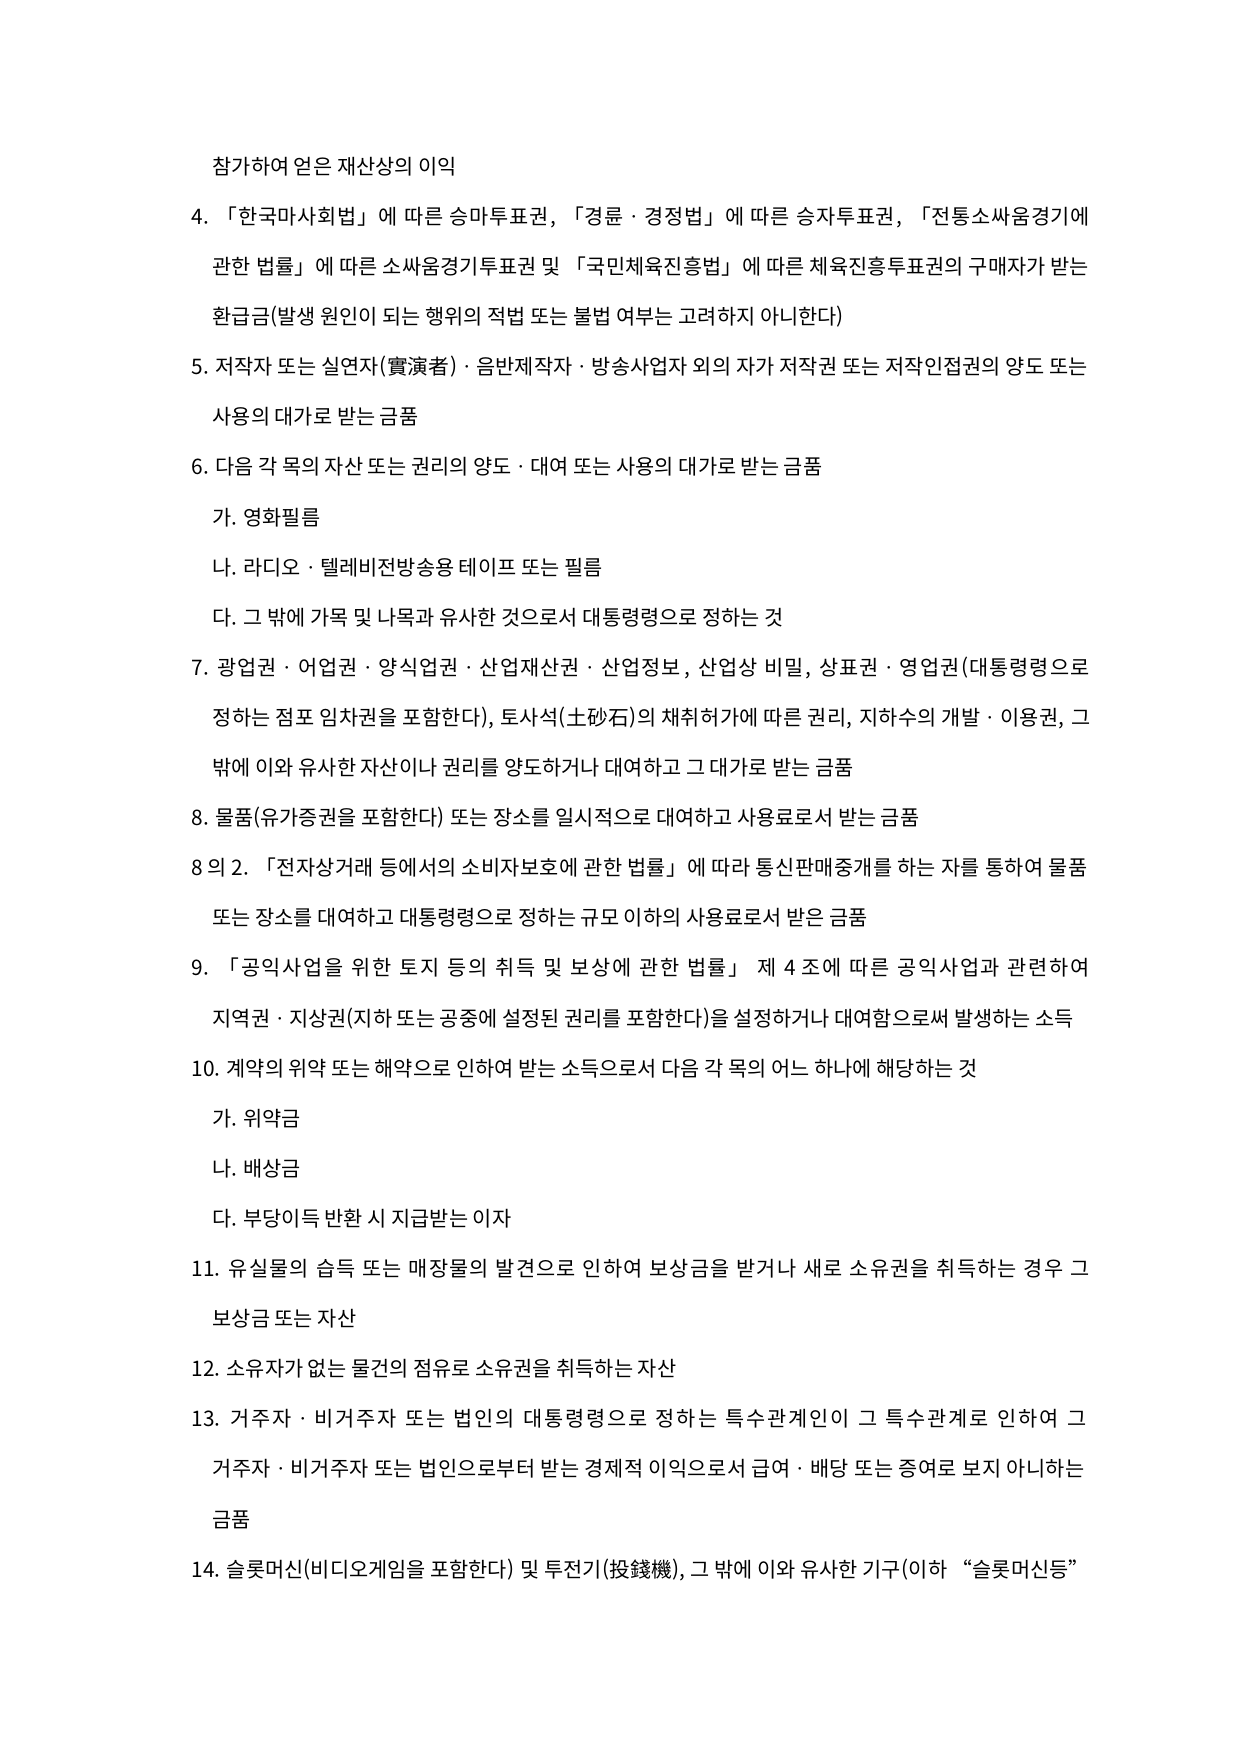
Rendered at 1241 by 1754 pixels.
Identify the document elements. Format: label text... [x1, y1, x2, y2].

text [192, 150, 1090, 180]
text 5. 저작자 또는 실연자(實演者)ㆍ음반제작자ㆍ방송사업자 외의 자가 저작권 또는 저작인접권의 양도 또는 사용의 대가로 받는 금품 [192, 350, 1090, 431]
text 가. 영화필름 [212, 501, 1090, 531]
text 4. 「한국마사회법」에 따른 승마투표권, 「경륜ㆍ경정법」에 따른 승자투표권, 「전통소싸움경기에 관한 법률」에 따른 소싸움경기투표권 및 「국민체육진흥법」에 따른 체육진흥투표권의 구매자가 받는 환급금(발생 원인이 되는 행위의 적법 또는 불법 여부는 고려하지 아니한다) [192, 200, 1090, 331]
text 10. 계약의 위약 또는 해약으로 인하여 받는 소득으로서 다음 각 목의 어느 하나에 해당하는 것 [192, 1052, 1090, 1082]
text 나. 라디오ㆍ텔레비전방송용 테이프 또는 필름 [212, 551, 1090, 581]
text 가. 위약금 [212, 1102, 1090, 1132]
text 12. 소유자가 없는 물건의 점유로 소유권을 취득하는 자산 [192, 1352, 1090, 1383]
text 다. 그 밖에 가목 및 나목과 유사한 것으로서 대통령령으로 정하는 것 [212, 601, 1090, 631]
text 8. 물품(유가증권을 포함한다) 또는 장소를 일시적으로 대여하고 사용료로서 받는 금품 [192, 801, 1090, 832]
text 6. 다음 각 목의 자산 또는 권리의 양도ㆍ대여 또는 사용의 대가로 받는 금품 [192, 451, 1090, 481]
text 11. 유실물의 습득 또는 매장물의 발견으로 인하여 보상금을 받거나 새로 소유권을 취득하는 경우 그 보상금 또는 자산 [192, 1252, 1090, 1333]
text 8의2. 「전자상거래 등에서의 소비자보호에 관한 법률」에 따라 통신판매중개를 하는 자를 통하여 물품 또는 장소를 대여하고 대통령령으로 정하는 규모 이하의 사용료로서 받은 금품 [192, 851, 1090, 932]
text 7. 광업권ㆍ어업권ㆍ양식업권ㆍ산업재산권ㆍ산업정보, 산업상 비밀, 상표권ㆍ영업권(대통령령으로 정하는 점포 임차권을 포함한다), 토사석(土砂石)의 채취허가에 따른 권리, 지하수의 개발ㆍ이용권, 그 밖에 이와 유사한 자산이나 권리를 양도하거나 대여하고 그 대가로 받는 금품 [192, 651, 1090, 781]
text 나. 배상금 [212, 1152, 1090, 1182]
text 9. 「공익사업을 위한 토지 등의 취득 및 보상에 관한 법률」 제4조에 따른 공익사업과 관련하여 지역권ㆍ지상권(지하 또는 공중에 설정된 권리를 포함한다)을 설정하거나 대여함으로써 발생하는 소득 [192, 952, 1090, 1032]
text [192, 1553, 1090, 1583]
text 13. 거주자ㆍ비거주자 또는 법인의 대통령령으로 정하는 특수관계인이 그 특수관계로 인하여 그 거주자ㆍ비거주자 또는 법인으로부터 받는 경제적 이익으로서 급여ㆍ배당 또는 증여로 보지 아니하는 금품 [192, 1403, 1090, 1533]
text 다. 부당이득 반환 시 지급받는 이자 [212, 1202, 1090, 1232]
